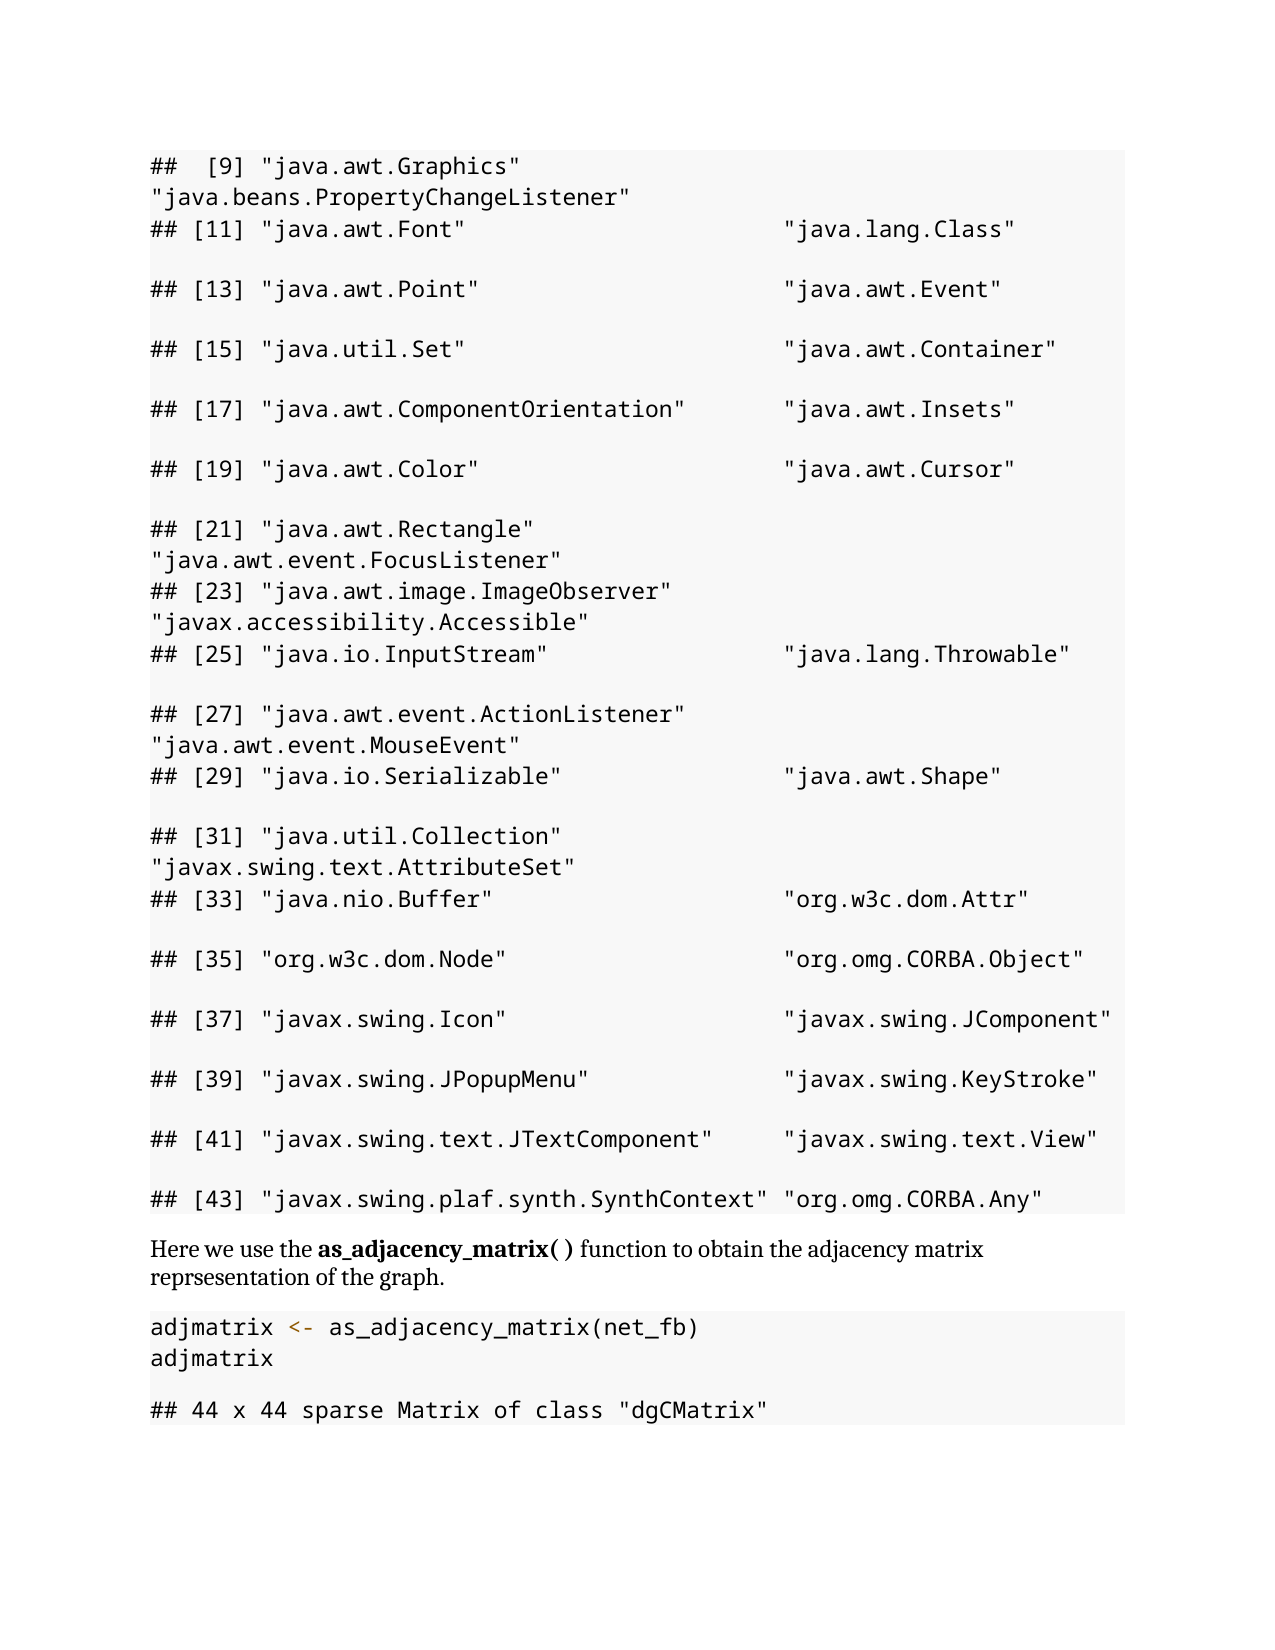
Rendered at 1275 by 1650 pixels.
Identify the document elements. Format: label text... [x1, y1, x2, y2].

text adjmatrix <- as_adjacency_matrix(net_fb) adjmatrix [274, 1311, 1125, 1373]
text ## 44 x 44 sparse Matrix of class "dgCMatrix" [150, 1394, 1125, 1425]
text Here we use the as_adjacency_matrix( ) function to obtain the adjacency matrix reprsesentation of the graph. [150, 1234, 1125, 1292]
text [150, 150, 1125, 1214]
